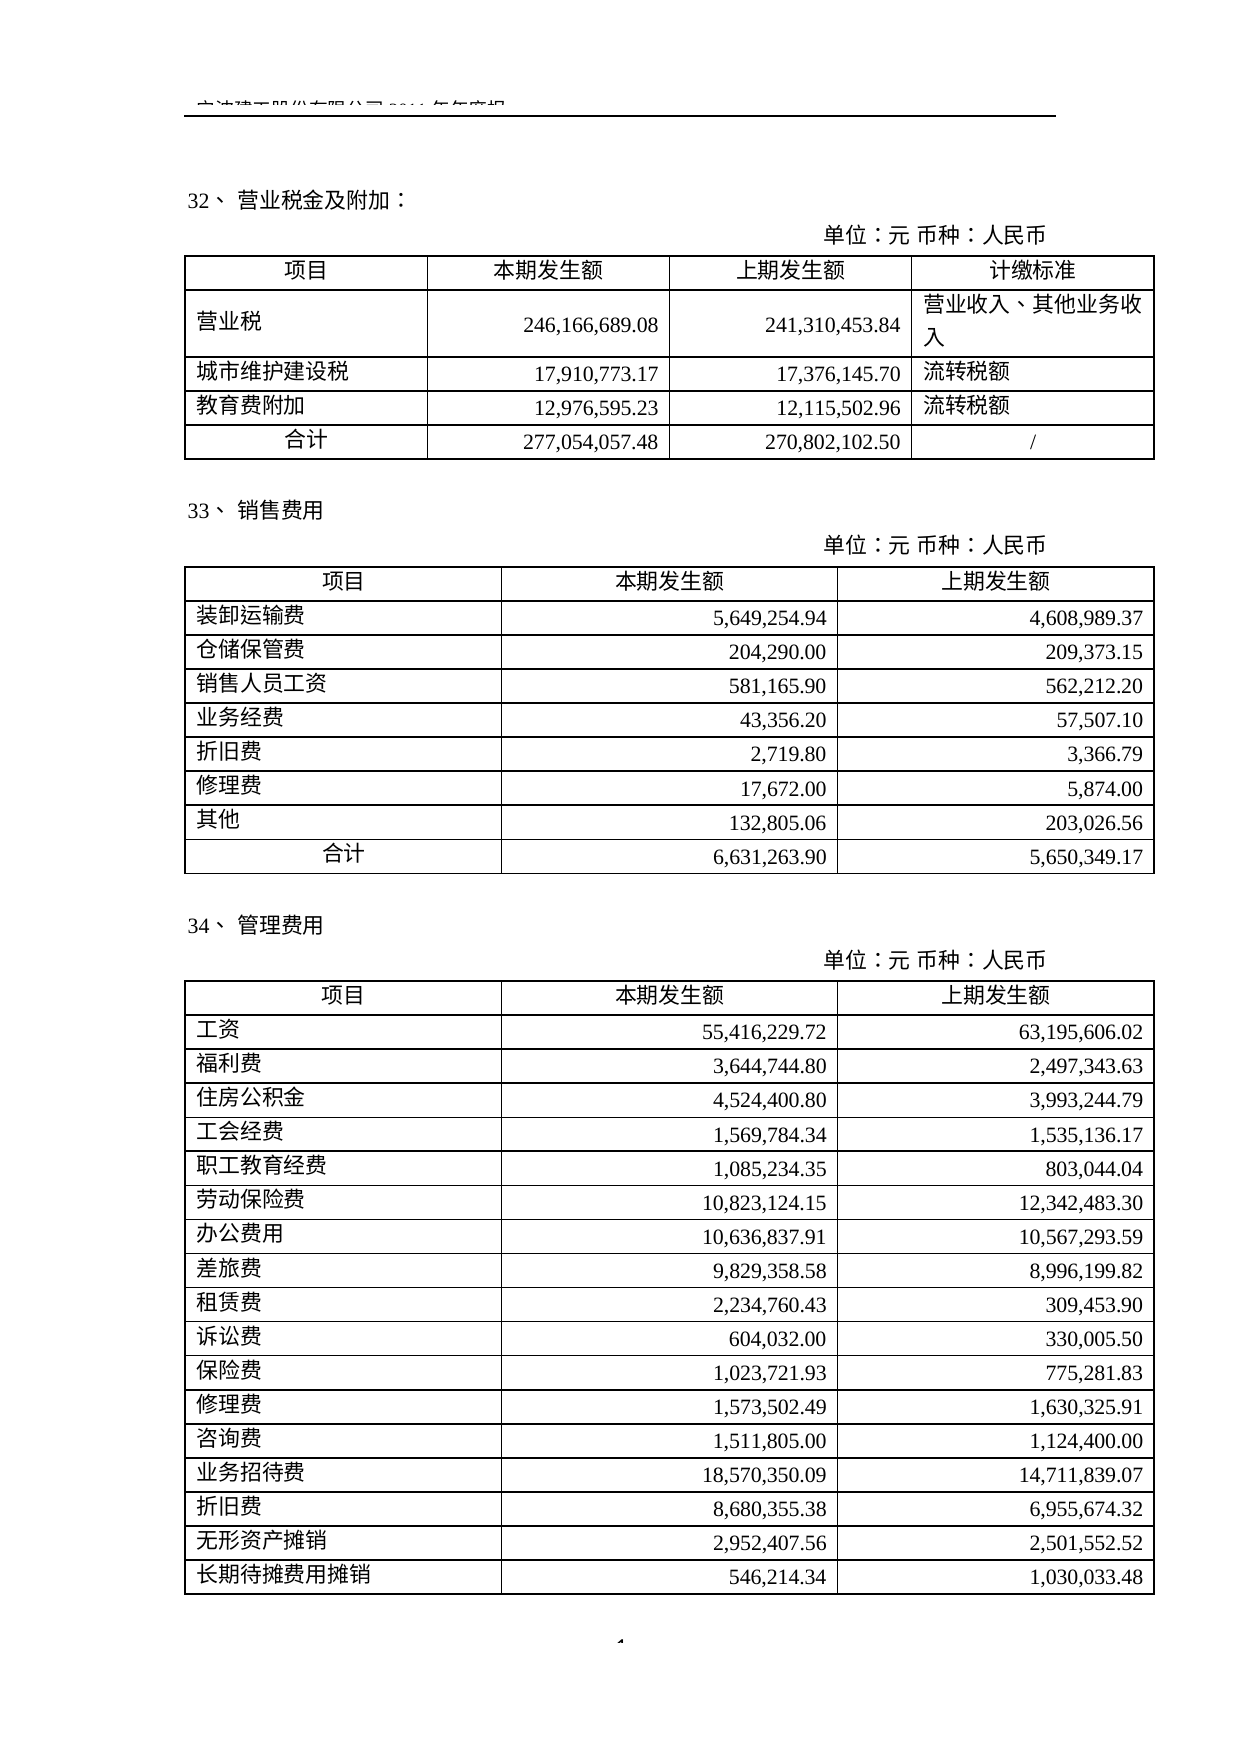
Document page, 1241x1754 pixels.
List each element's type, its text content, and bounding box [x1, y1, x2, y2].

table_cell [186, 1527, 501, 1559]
text 34、 管理费用 [187, 909, 1082, 939]
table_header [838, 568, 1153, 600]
text 单位：元 币种：人民币 [823, 220, 1082, 250]
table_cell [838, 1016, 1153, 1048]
text 33、 销售费用 [187, 495, 1082, 525]
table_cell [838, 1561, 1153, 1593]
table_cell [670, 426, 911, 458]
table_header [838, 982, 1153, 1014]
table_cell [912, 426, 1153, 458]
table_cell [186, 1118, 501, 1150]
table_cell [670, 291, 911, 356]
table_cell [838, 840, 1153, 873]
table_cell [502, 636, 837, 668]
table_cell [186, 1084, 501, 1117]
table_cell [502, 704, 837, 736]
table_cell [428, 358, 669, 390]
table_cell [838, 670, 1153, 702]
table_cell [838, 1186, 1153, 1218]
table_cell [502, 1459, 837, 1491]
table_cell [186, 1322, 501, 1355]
text 32、 营业税金及附加： [187, 185, 1082, 214]
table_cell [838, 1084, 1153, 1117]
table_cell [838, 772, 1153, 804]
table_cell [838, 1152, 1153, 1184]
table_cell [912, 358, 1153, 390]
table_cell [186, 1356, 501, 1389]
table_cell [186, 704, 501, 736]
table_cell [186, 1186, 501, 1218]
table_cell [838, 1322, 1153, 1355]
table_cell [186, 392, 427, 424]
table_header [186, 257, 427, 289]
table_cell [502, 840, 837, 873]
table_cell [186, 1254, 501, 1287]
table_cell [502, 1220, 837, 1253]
text 单位：元 币种：人民币 [823, 945, 1082, 974]
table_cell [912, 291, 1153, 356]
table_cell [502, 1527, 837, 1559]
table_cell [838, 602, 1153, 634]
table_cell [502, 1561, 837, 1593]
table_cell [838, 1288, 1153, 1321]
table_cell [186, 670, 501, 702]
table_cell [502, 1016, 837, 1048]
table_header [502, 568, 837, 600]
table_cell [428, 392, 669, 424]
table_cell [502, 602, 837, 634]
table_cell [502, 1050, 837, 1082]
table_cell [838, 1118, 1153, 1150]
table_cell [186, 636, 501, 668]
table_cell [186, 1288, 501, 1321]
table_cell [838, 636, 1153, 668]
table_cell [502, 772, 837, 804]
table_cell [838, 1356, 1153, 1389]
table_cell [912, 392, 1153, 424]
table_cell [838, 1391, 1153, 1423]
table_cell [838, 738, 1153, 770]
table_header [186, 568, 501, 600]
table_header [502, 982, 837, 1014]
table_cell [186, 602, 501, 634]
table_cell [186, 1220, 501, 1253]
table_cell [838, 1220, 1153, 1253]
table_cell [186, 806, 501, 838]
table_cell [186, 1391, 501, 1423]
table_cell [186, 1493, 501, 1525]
text 单位：元 币种：人民币 [823, 531, 1082, 560]
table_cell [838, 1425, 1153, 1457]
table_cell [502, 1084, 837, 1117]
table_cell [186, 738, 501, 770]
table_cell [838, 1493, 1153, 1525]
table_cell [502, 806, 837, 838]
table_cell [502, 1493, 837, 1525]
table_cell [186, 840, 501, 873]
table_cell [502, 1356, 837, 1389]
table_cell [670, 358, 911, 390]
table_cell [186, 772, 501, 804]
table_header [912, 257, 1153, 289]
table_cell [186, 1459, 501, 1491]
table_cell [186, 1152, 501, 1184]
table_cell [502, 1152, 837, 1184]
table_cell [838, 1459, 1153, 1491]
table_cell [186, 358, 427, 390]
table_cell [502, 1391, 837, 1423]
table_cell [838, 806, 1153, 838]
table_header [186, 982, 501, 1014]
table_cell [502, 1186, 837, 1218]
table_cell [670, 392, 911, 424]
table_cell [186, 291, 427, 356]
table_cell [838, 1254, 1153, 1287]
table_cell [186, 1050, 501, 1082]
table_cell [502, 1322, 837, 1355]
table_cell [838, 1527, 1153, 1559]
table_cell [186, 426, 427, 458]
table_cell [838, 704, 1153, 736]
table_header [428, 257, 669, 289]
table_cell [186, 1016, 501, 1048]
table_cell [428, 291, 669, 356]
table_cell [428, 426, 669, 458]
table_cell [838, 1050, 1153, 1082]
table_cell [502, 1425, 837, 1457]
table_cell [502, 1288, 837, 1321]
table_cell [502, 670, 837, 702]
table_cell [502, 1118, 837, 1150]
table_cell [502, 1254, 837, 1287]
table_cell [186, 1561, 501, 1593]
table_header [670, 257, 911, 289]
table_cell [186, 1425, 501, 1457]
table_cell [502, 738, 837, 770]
